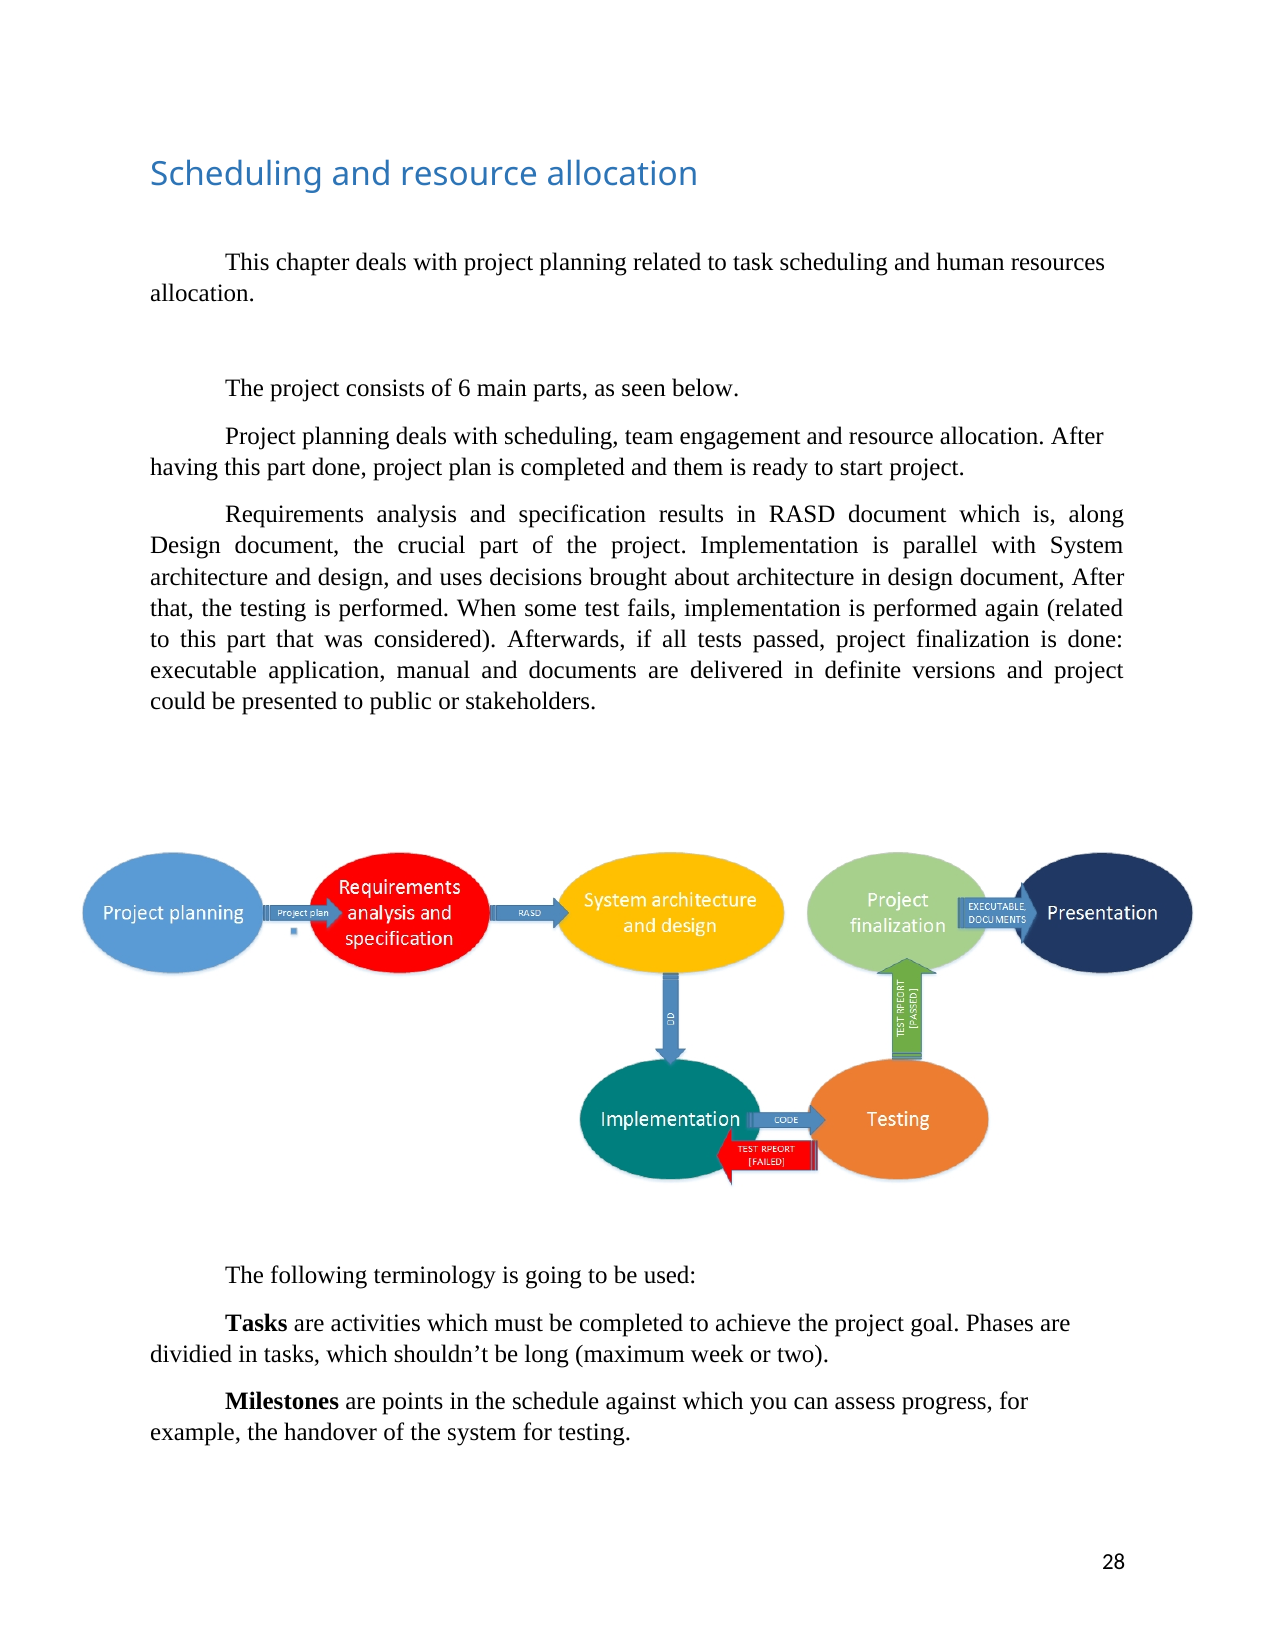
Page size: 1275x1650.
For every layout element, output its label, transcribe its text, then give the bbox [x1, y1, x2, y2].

text Project planning deals with scheduling, team engagement and resource allocation. After having this part done, project plan is completed and them is ready to start project. [150, 421, 1125, 481]
picture [78, 850, 1193, 1188]
text The project consists of 6 main parts, as seen below. [150, 373, 1125, 402]
text This chapter deals with project planning related to task scheduling and human resources allocation. [150, 247, 1125, 306]
subtitle Scheduling and resource allocation [150, 150, 1125, 195]
text Requirements analysis and specification results in RASD document which is, along Design document, the crucial part of the project. Implementation is parallel with System architecture and design, and uses decisions brought about architecture in design document, After that, the testing is performed. When some test fails, implementation is performed again (related to this part that was considered). Afterwards, if all tests passed, project finalization is done: executable application, manual and documents are delivered in definite versions and project could be presented to public or stakeholders. [150, 499, 1125, 714]
text The following terminology is going to be used: [150, 1260, 1125, 1289]
text Tasks are activities which must be completed to achieve the project goal. Phases are dividied in tasks, which shouldn’t be long (maximum week or two). [150, 1308, 1125, 1367]
text Milestones are points in the schedule against which you can assess progress, for example, the handover of the system for testing. [150, 1386, 1125, 1446]
